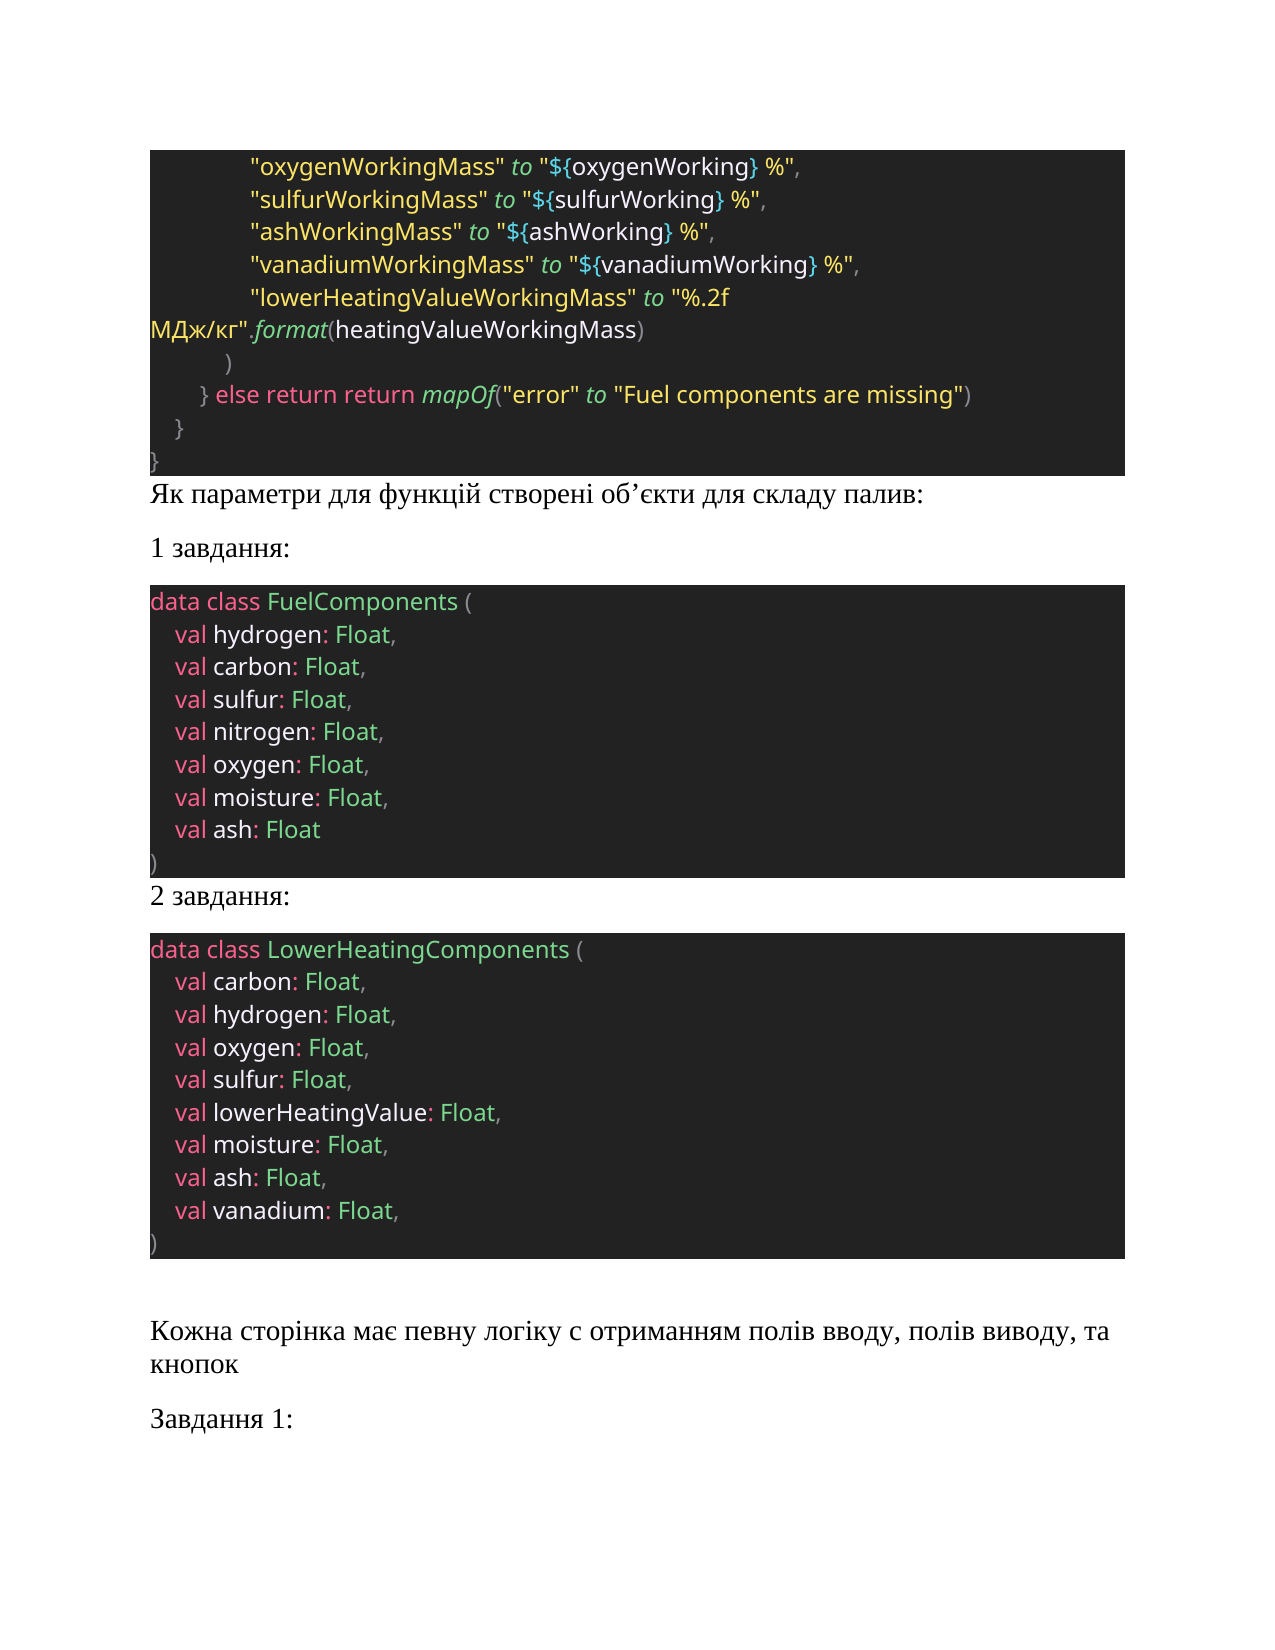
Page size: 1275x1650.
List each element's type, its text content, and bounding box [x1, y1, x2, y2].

text Кожна сторінка має певну логіку с отриманням полів вводу, полів виводу, та кнопок [150, 1313, 1125, 1380]
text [150, 150, 1125, 476]
text Як параметри для функцій створені об’єкти для складу палив: [150, 476, 1125, 509]
text 1 завдання: [150, 530, 1125, 564]
text 2 завдання: [150, 878, 1125, 912]
text data class FuelComponents ( val hydrogen: Float, val carbon: Float, val sulfur: Float, val nitrogen: Float, val oxygen: Float, val moisture: Float, val ash: Float ) [150, 585, 1125, 878]
text data class LowerHeatingComponents ( val carbon: Float, val hydrogen: Float, val oxygen: Float, val sulfur: Float, val lowerHeatingValue: Float, val moisture: Float, val ash: Float, val vanadium: Float, ) [150, 933, 1125, 1259]
text Завдання 1: [150, 1401, 1125, 1434]
